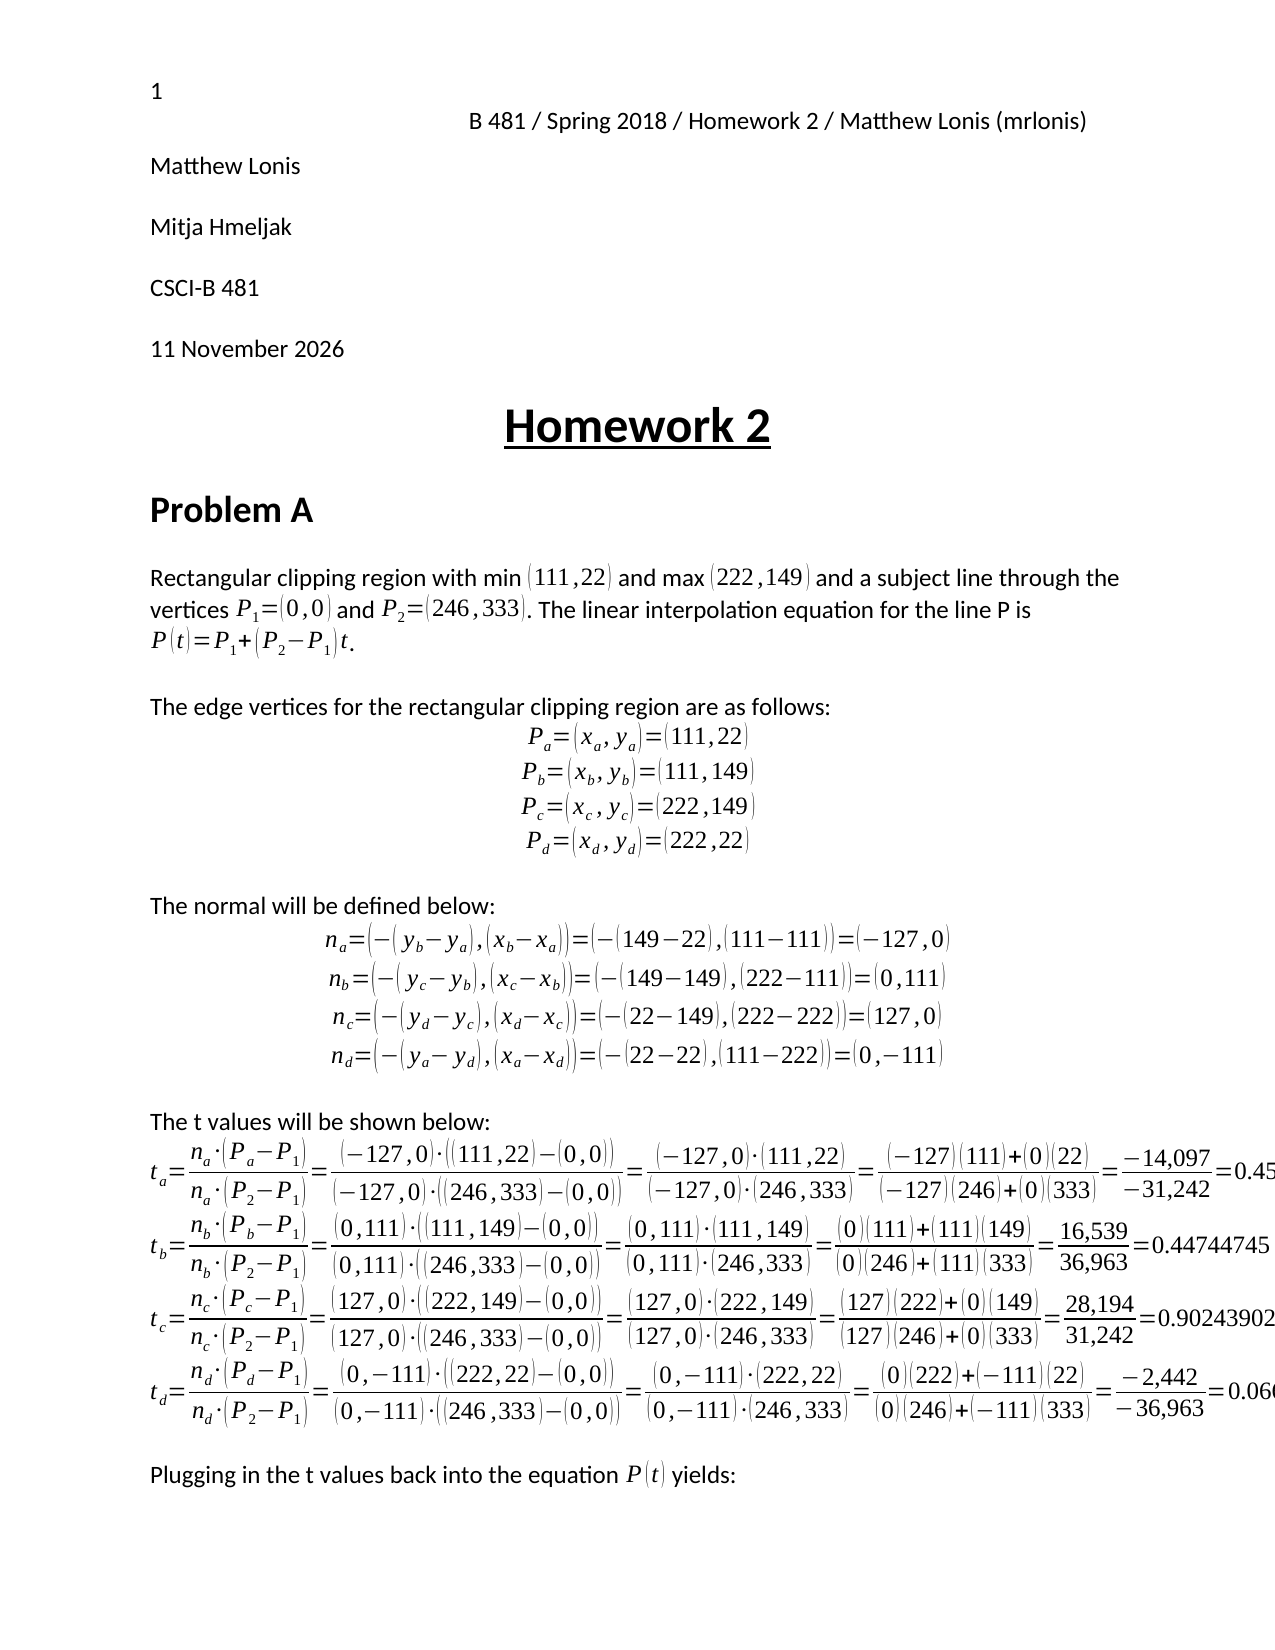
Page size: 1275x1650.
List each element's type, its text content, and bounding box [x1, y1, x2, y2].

text Rectangular clipping region with min and max and a subject line through the vertices and . The linear interpolation equation for the line P is . [150, 562, 1125, 660]
text The t values will be shown below: [150, 1106, 1125, 1136]
text 24 February 2018 [150, 333, 1125, 364]
text CSCI-B 481 [150, 272, 1125, 303]
text Mitja Hmeljak [150, 211, 1125, 242]
text The normal will be defined below: [150, 891, 1125, 921]
text Matthew Lonis [150, 150, 1125, 181]
text The edge vertices for the rectangular clipping region are as follows: [150, 691, 1125, 721]
text Plugging in the t values back into the equation yields: [150, 1459, 1125, 1490]
text Homework 2 [150, 394, 1125, 455]
text Problem A [150, 486, 1125, 532]
